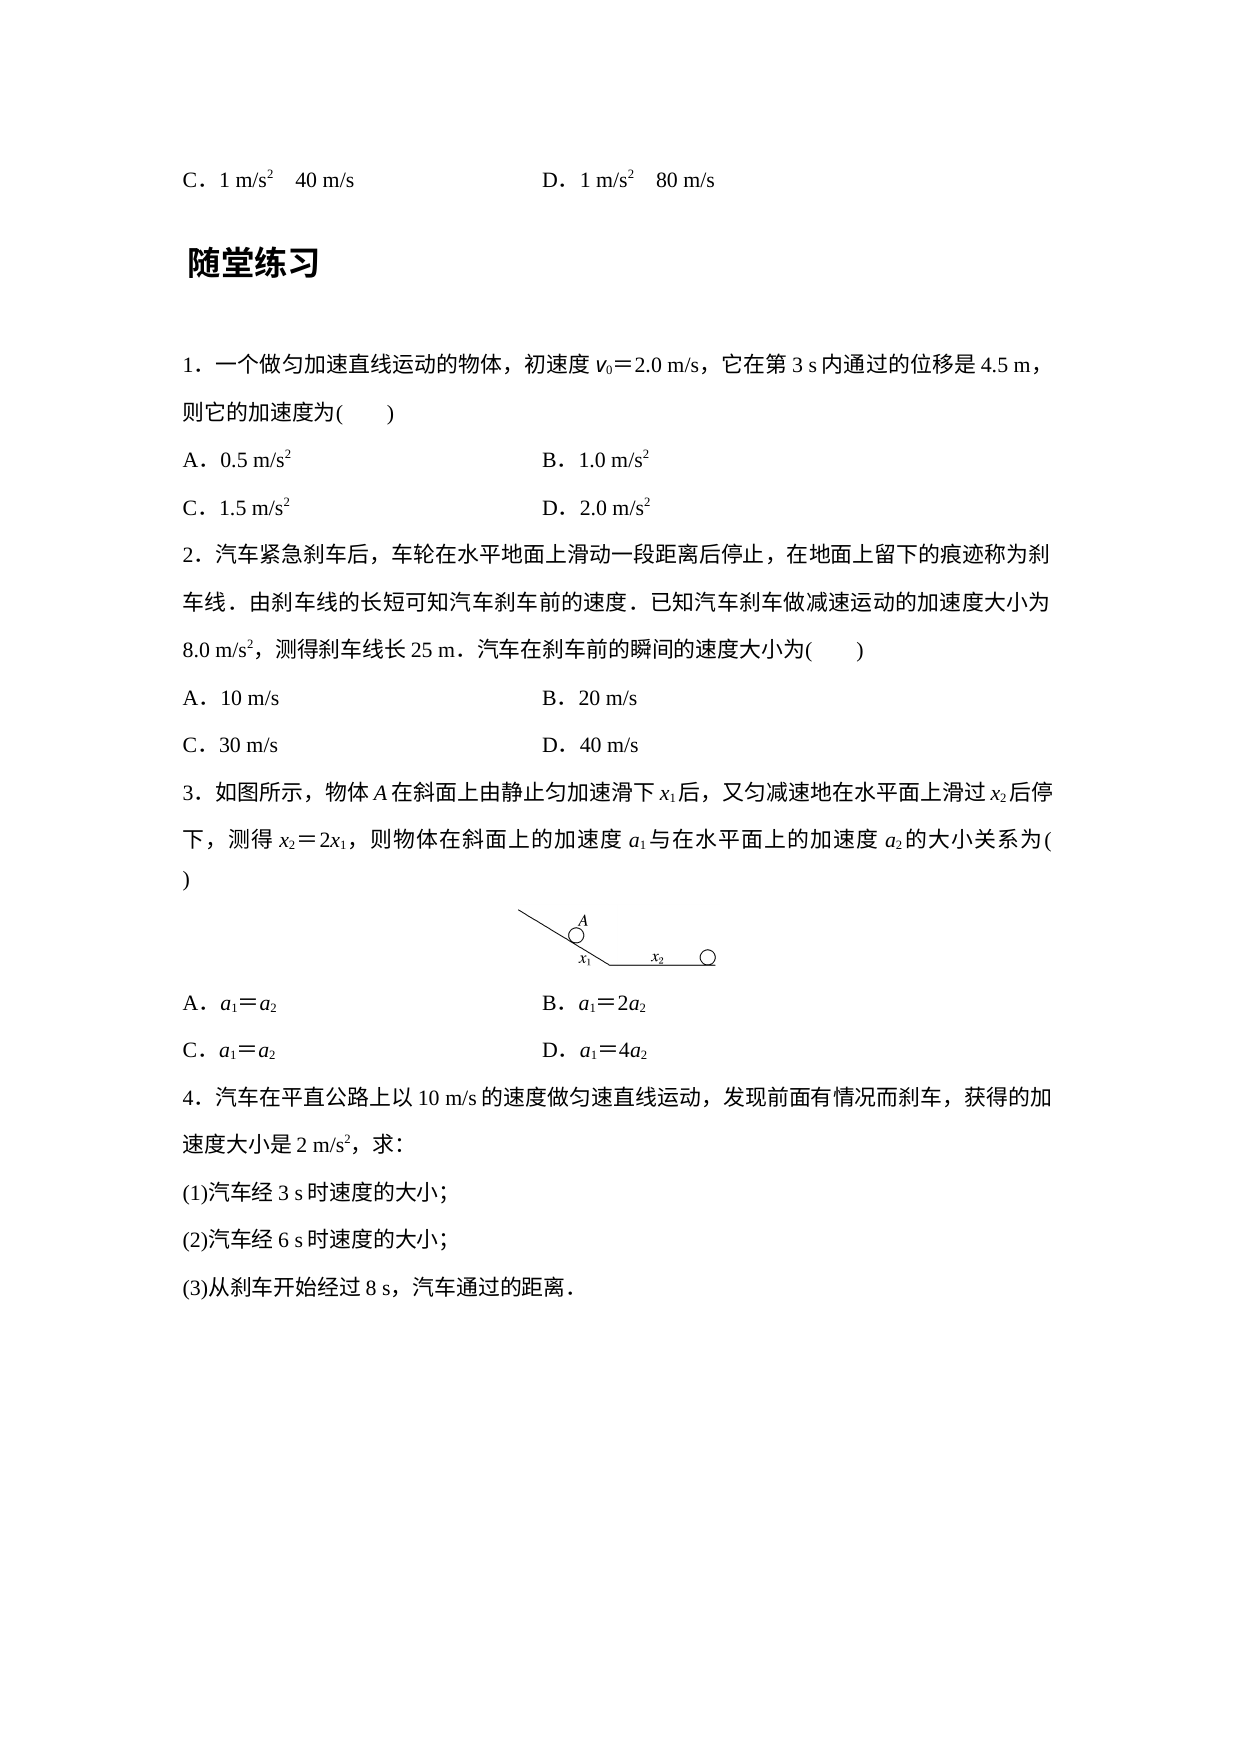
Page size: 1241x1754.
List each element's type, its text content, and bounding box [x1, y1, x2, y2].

text A．a1＝a2 B．a1＝2a2 [182, 985, 1053, 1016]
text (2)汽车经6 s时速度的大小； [182, 1222, 1053, 1254]
text 4．汽车在平直公路上以10 m/s的速度做匀速直线运动，发现前面有情况而刹车，获得的加速度大小是2 m/s2，求： [182, 1080, 1053, 1159]
text C．a1＝a2 D．a1＝4a2 [182, 1032, 1053, 1064]
text 2．汽车紧急刹车后，车轮在水平地面上滑动一段距离后停止，在地面上留下的痕迹称为刹车线．由刹车线的长短可知汽车刹车前的速度．已知汽车刹车做减速运动的加速度大小为8.0 m/s2，测得刹车线长25 m．汽车在刹车前的瞬间的速度大小为( ) [182, 537, 1053, 664]
text C．1 m/s2 40 m/s D．1 m/s2 80 m/s [182, 162, 1053, 194]
text (3)从刹车开始经过8 s，汽车通过的距离． [182, 1270, 1053, 1301]
subtitle 随堂练习 [187, 237, 1053, 285]
text A．10 m/s B．20 m/s [182, 679, 1053, 711]
text C．1.5 m/s2 D．2.0 m/s2 [182, 489, 1053, 521]
text A．0.5 m/s2 B．1.0 m/s2 [182, 442, 1053, 474]
text (1)汽车经3 s时速度的大小； [182, 1175, 1053, 1206]
picture [515, 904, 720, 970]
text 3．如图所示，物体A在斜面上由静止匀加速滑下x1后，又匀减速地在水平面上滑过x2后停下，测得x2＝2x1，则物体在斜面上的加速度a1与在水平面上的加速度a2的大小关系为( ) [182, 774, 1053, 892]
text 1．一个做匀加速直线运动的物体，初速度v0＝2.0 m/s，它在第3 s内通过的位移是4.5 m，则它的加速度为( ) [182, 347, 1053, 426]
text C．30 m/s D．40 m/s [182, 727, 1053, 759]
